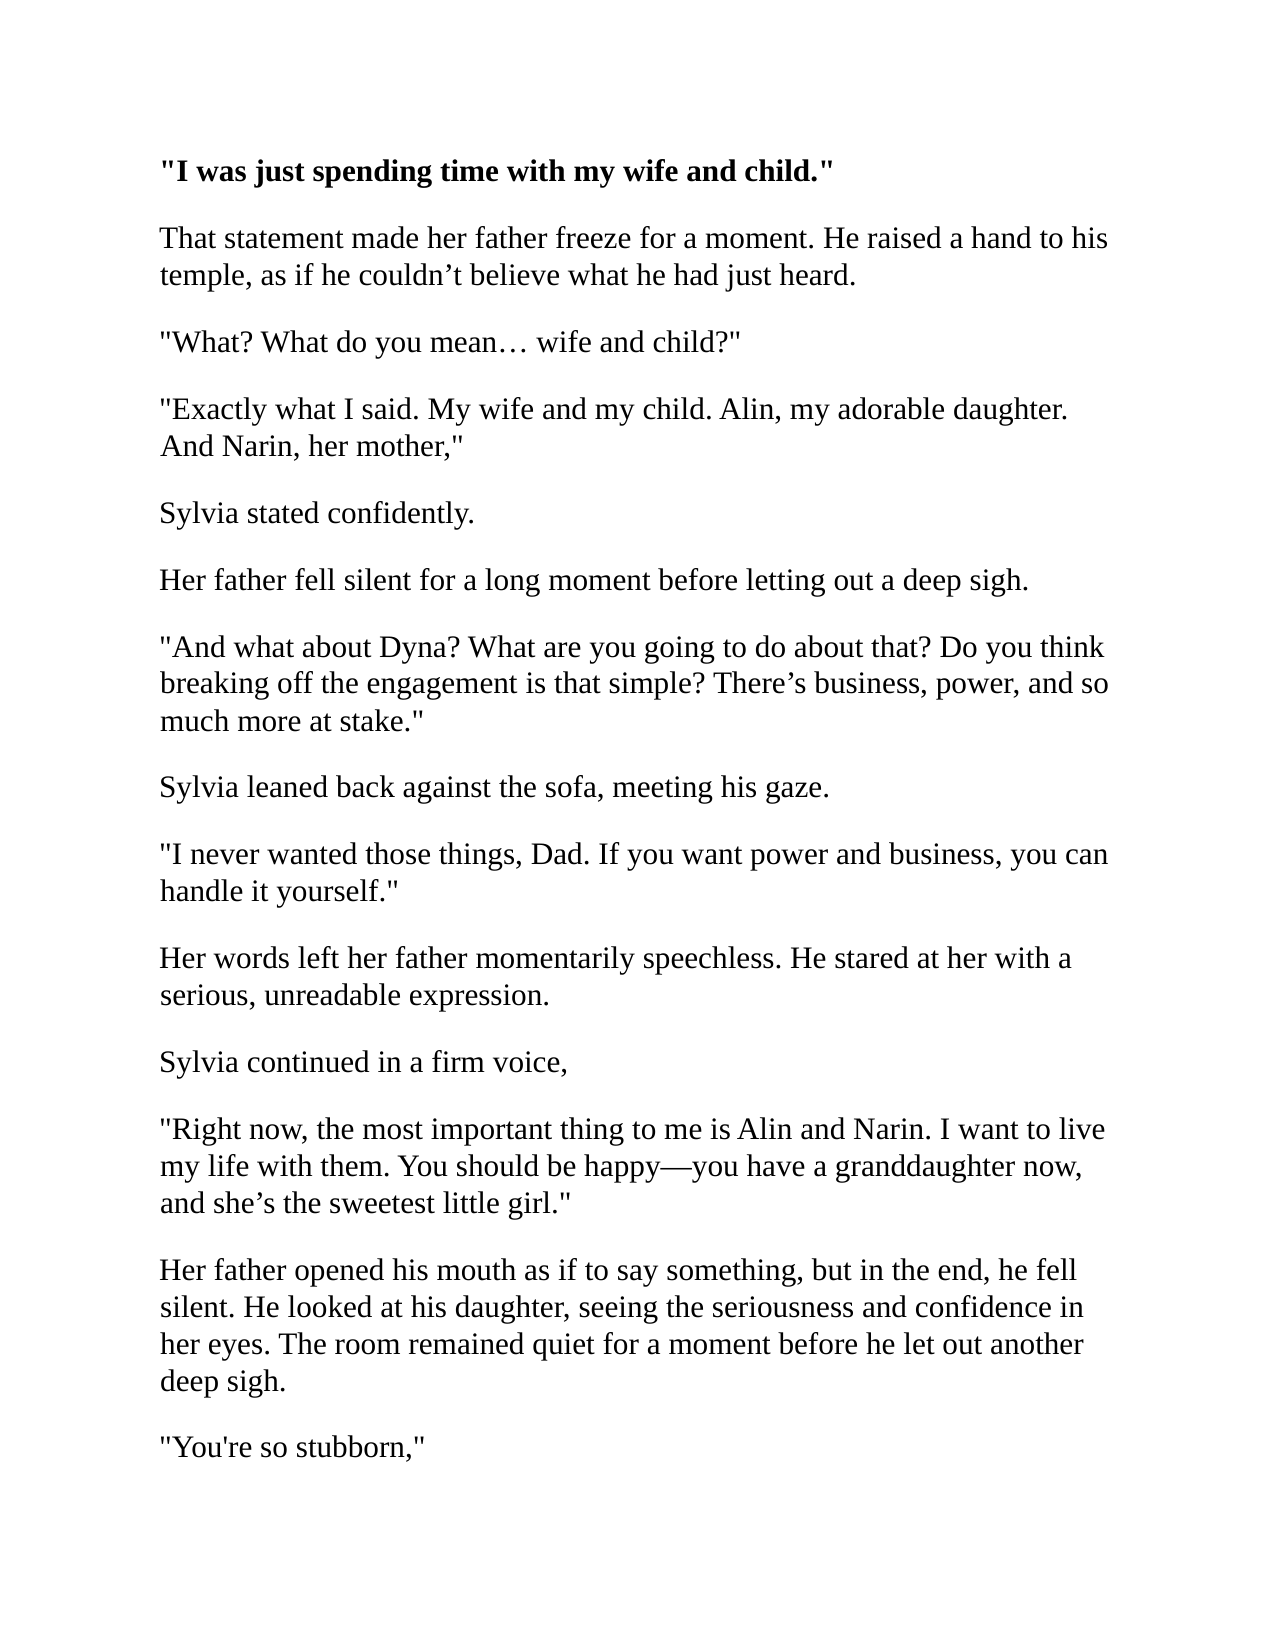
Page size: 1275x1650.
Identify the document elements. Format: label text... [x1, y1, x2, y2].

text "I never wanted those things, Dad. If you want power and business, you can handle it yourself." [159, 836, 1113, 908]
text Her words left her father momentarily speechless. He stared at her with a serious, unreadable expression. [159, 939, 1113, 1012]
text "And what about Dyna? What are you going to do about that? Do you think breaking off the engagement is that simple? There’s business, power, and so much more at stake." [159, 628, 1113, 738]
text Her father opened his mouth as if to say something, but in the end, he fell silent. He looked at his daughter, seeing the seriousness and confidence in her eyes. The room remained quiet for a moment before he let out another deep sigh. [159, 1251, 1113, 1398]
text Sylvia leaned back against the sofa, meeting his gaze. [159, 769, 1113, 804]
text "What? What do you mean… wife and child?" [159, 323, 1113, 359]
text "Right now, the most important thing to me is Alin and Narin. I want to live my life with them. You should be happy—you have a granddaughter now, and she’s the sweetest little girl." [159, 1110, 1113, 1220]
subtitle "I was just spending time with my wife and child." [159, 153, 1114, 188]
text That statement made her father freeze for a moment. He raised a hand to his temple, as if he couldn’t believe what he had just heard. [159, 219, 1113, 292]
text Sylvia continued in a firm voice, [159, 1043, 1113, 1079]
text "You're so stubborn," [159, 1429, 1113, 1465]
text Her father fell silent for a long moment before letting out a deep sigh. [159, 561, 1113, 597]
text Sylvia stated confidently. [159, 494, 1113, 530]
text "Exactly what I said. My wife and my child. Alin, my adorable daughter. And Narin, her mother," [159, 390, 1113, 463]
